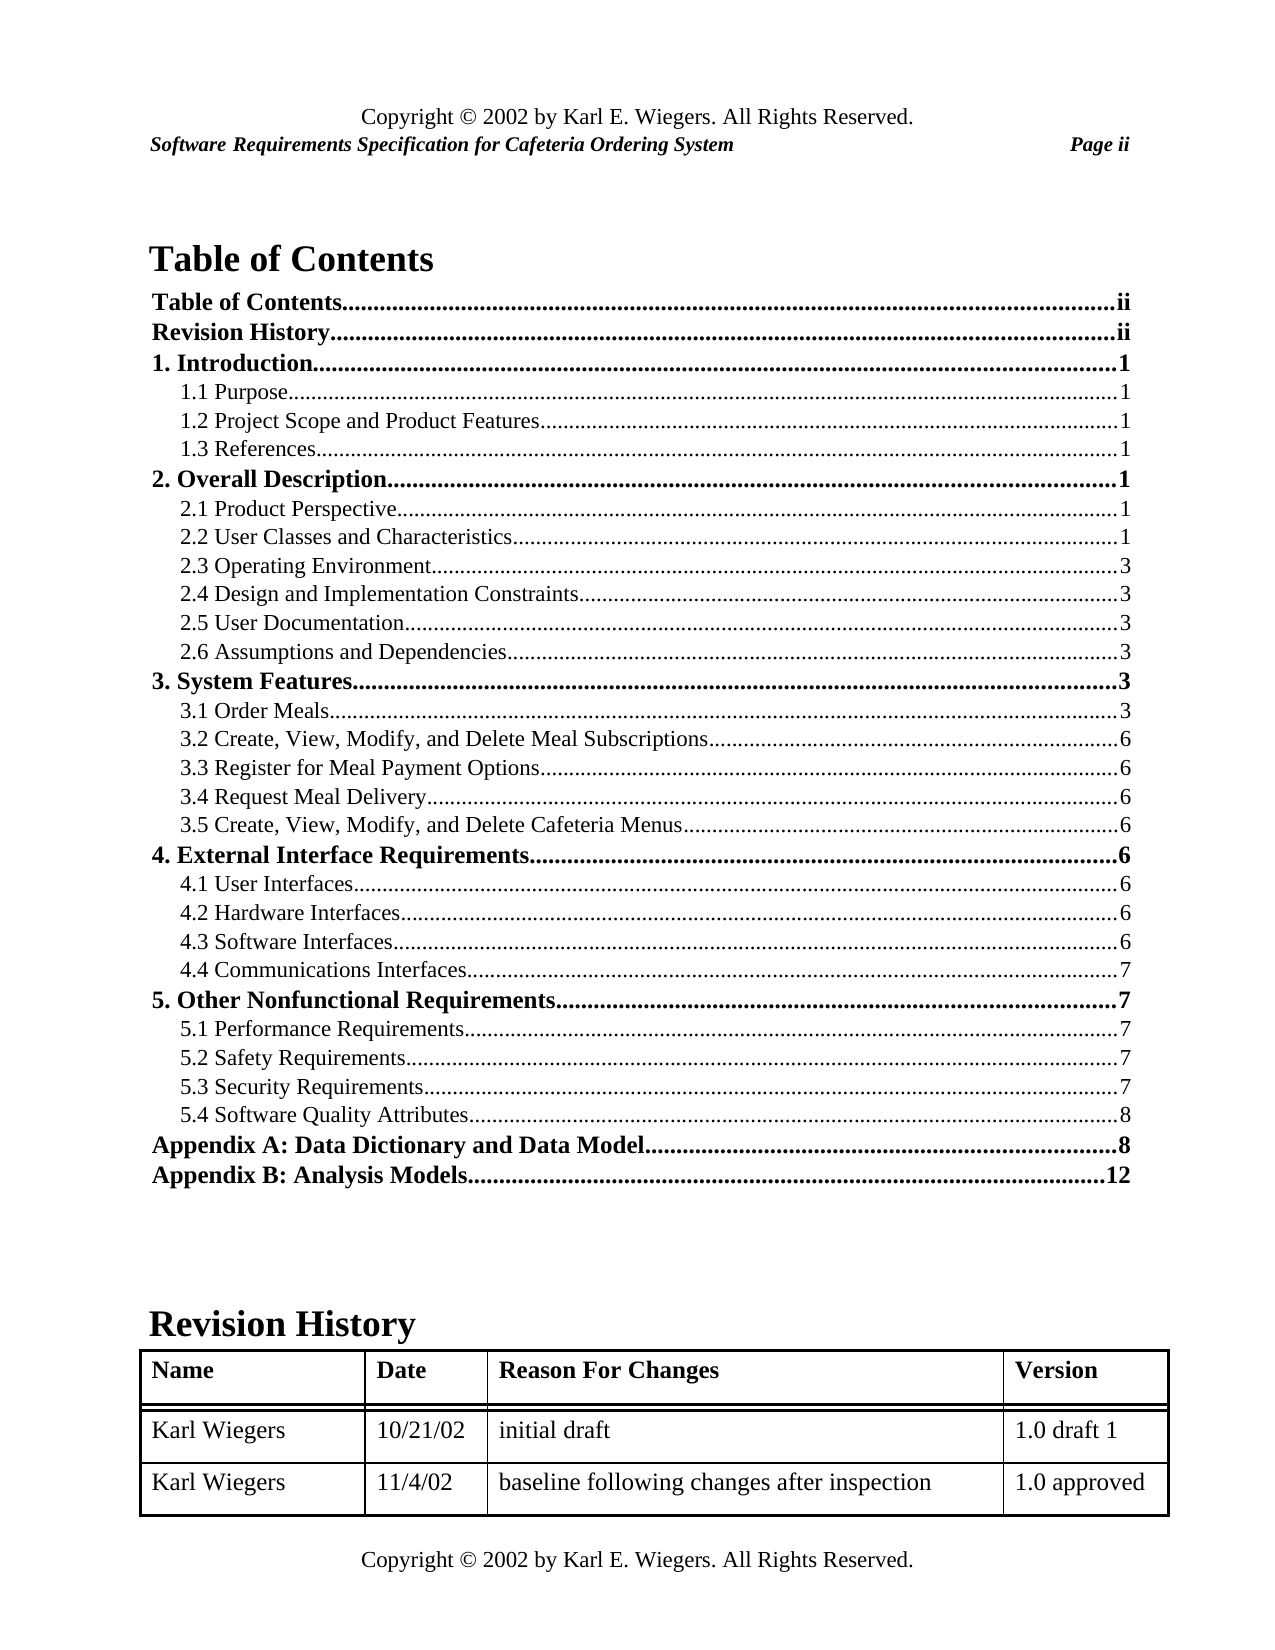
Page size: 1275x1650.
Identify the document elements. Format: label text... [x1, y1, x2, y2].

table_header Name [142, 1352, 364, 1402]
table_header Reason For Changes [488, 1352, 1003, 1402]
subtitle Revision History [148, 1302, 1137, 1345]
table_cell Karl Wiegers [142, 1412, 364, 1462]
table_cell Karl Wiegers [142, 1464, 364, 1514]
table_cell 1.0 draft 1 [1004, 1412, 1167, 1462]
table_cell 1.0 approved [1004, 1464, 1167, 1514]
table_cell 10/21/02 [366, 1412, 487, 1462]
table_header Version [1004, 1352, 1167, 1402]
table_header Date [366, 1352, 487, 1402]
text Copyright © 2002 by Karl E. Wiegers. All Rights Reserved. [150, 103, 1125, 129]
table_cell initial draft [488, 1412, 1003, 1462]
text Software Requirements Specification for Cafeteria Ordering System Page ii [150, 131, 1137, 156]
table_cell 11/4/02 [366, 1464, 487, 1514]
table_cell baseline following changes after inspection [488, 1464, 1003, 1514]
